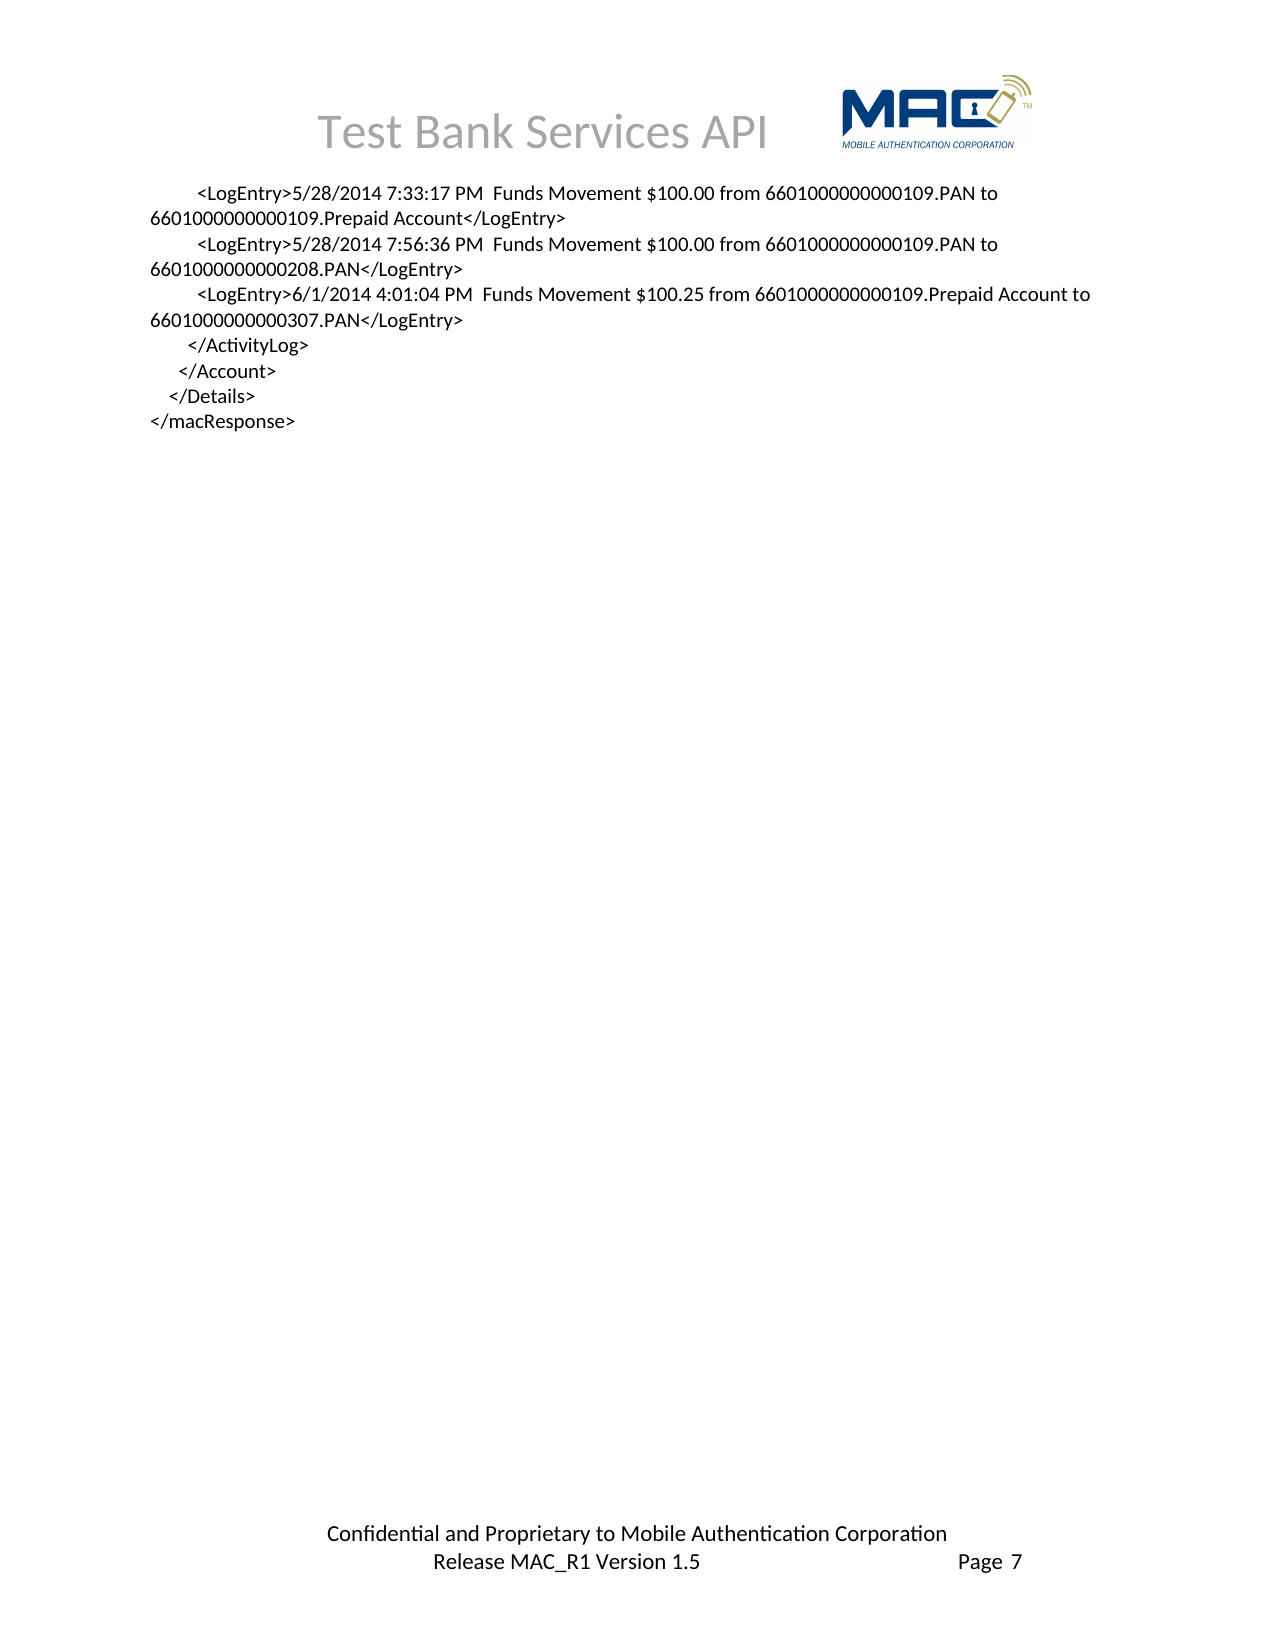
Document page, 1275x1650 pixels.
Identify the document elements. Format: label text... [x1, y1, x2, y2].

text </macResponse> [150, 409, 1200, 434]
picture [842, 75, 1034, 149]
text <LogEntry>6/1/2014 4:01:04 PM Funds Movement $100.25 from 6601000000000109.Prepaid Account to 6601000000000307.PAN</LogEntry> [150, 282, 1200, 332]
text </Account> [150, 358, 1200, 383]
text <LogEntry>5/28/2014 7:56:36 PM Funds Movement $100.00 from 6601000000000109.PAN to 6601000000000208.PAN</LogEntry> [150, 231, 1200, 282]
text </Details> [150, 383, 1200, 409]
text </ActivityLog> [150, 332, 1200, 358]
text <LogEntry>5/28/2014 7:33:17 PM Funds Movement $100.00 from 6601000000000109.PAN to 6601000000000109.Prepaid Account</LogEntry> [150, 180, 1200, 231]
